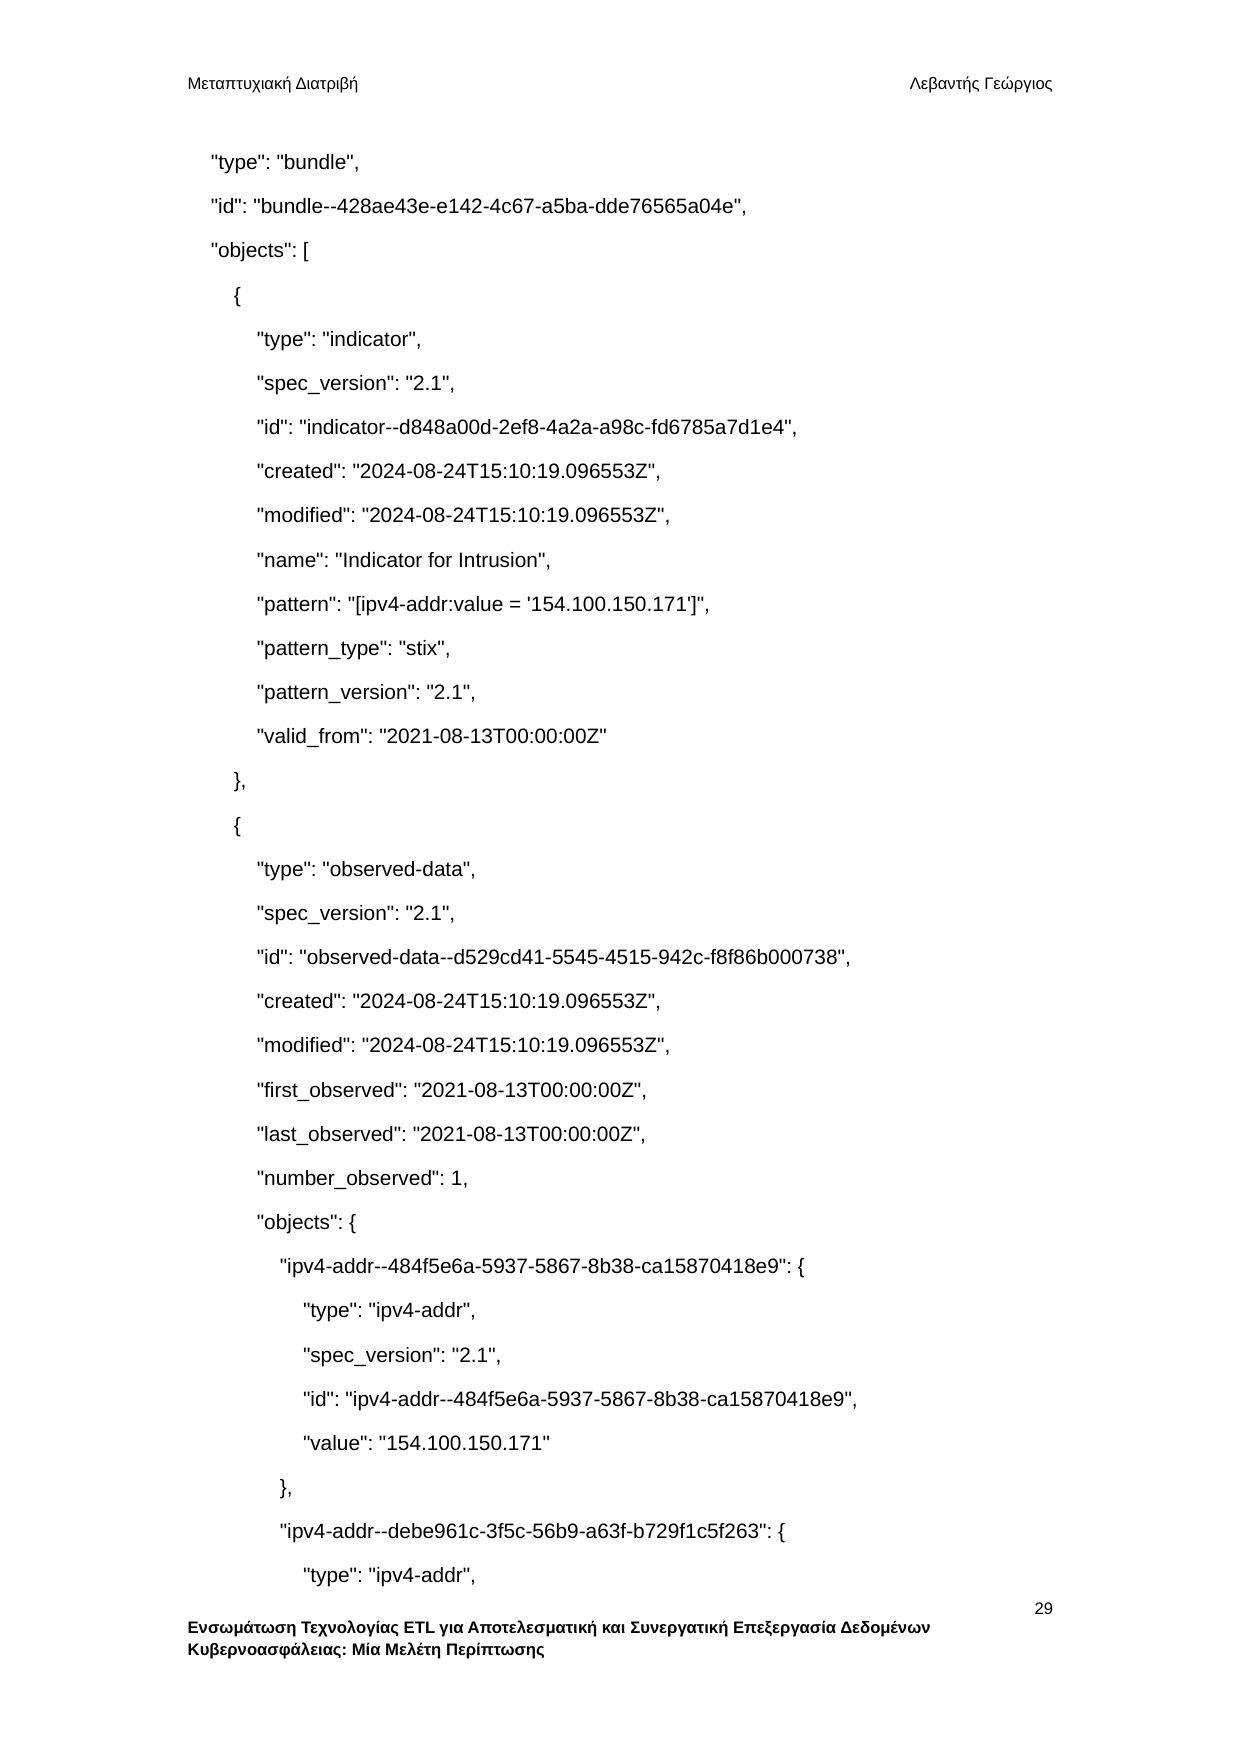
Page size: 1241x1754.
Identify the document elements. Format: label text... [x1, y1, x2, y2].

text "spec_version": "2.1", [187, 371, 1053, 395]
text "ipv4-addr--484f5e6a-5937-5867-8b38-ca15870418e9": { [187, 1254, 1053, 1278]
text "modified": "2024-08-24T15:10:19.096553Z", [187, 503, 1053, 527]
text "id": "ipv4-addr--484f5e6a-5937-5867-8b38-ca15870418e9", [187, 1387, 1053, 1411]
text }, [187, 1475, 1053, 1499]
text "created": "2024-08-24T15:10:19.096553Z", [187, 459, 1053, 483]
text "last_observed": "2021-08-13T00:00:00Z", [187, 1122, 1053, 1146]
text "created": "2024-08-24T15:10:19.096553Z", [187, 989, 1053, 1013]
text "spec_version": "2.1", [187, 1342, 1053, 1366]
text "type": "indicator", [187, 327, 1053, 351]
text "spec_version": "2.1", [187, 901, 1053, 925]
text "type": "ipv4-addr", [187, 1563, 1053, 1587]
text "type": "ipv4-addr", [187, 1298, 1053, 1322]
text "ipv4-addr--debe961c-3f5c-56b9-a63f-b729f1c5f263": { [187, 1519, 1053, 1543]
text "name": "Indicator for Intrusion", [187, 547, 1053, 571]
text "id": "observed-data--d529cd41-5545-4515-942c-f8f86b000738", [187, 945, 1053, 969]
text "type": "observed-data", [187, 857, 1053, 881]
text "pattern": "[ipv4-addr:value = '154.100.150.171']", [187, 592, 1053, 616]
text }, [187, 768, 1053, 792]
text "number_observed": 1, [187, 1166, 1053, 1190]
text "objects": [ [187, 238, 1053, 262]
text { [187, 282, 1053, 306]
text "modified": "2024-08-24T15:10:19.096553Z", [187, 1033, 1053, 1057]
text "type": "bundle", [187, 150, 1053, 174]
text "valid_from": "2021-08-13T00:00:00Z" [187, 724, 1053, 748]
text "first_observed": "2021-08-13T00:00:00Z", [187, 1077, 1053, 1101]
text "id": "bundle--428ae43e-e142-4c67-a5ba-dde76565a04e", [187, 194, 1053, 218]
text "value": "154.100.150.171" [187, 1431, 1053, 1455]
text "pattern_version": "2.1", [187, 680, 1053, 704]
text "pattern_type": "stix", [187, 636, 1053, 660]
text "id": "indicator--d848a00d-2ef8-4a2a-a98c-fd6785a7d1e4", [187, 415, 1053, 439]
text { [187, 812, 1053, 836]
text "objects": { [187, 1210, 1053, 1234]
